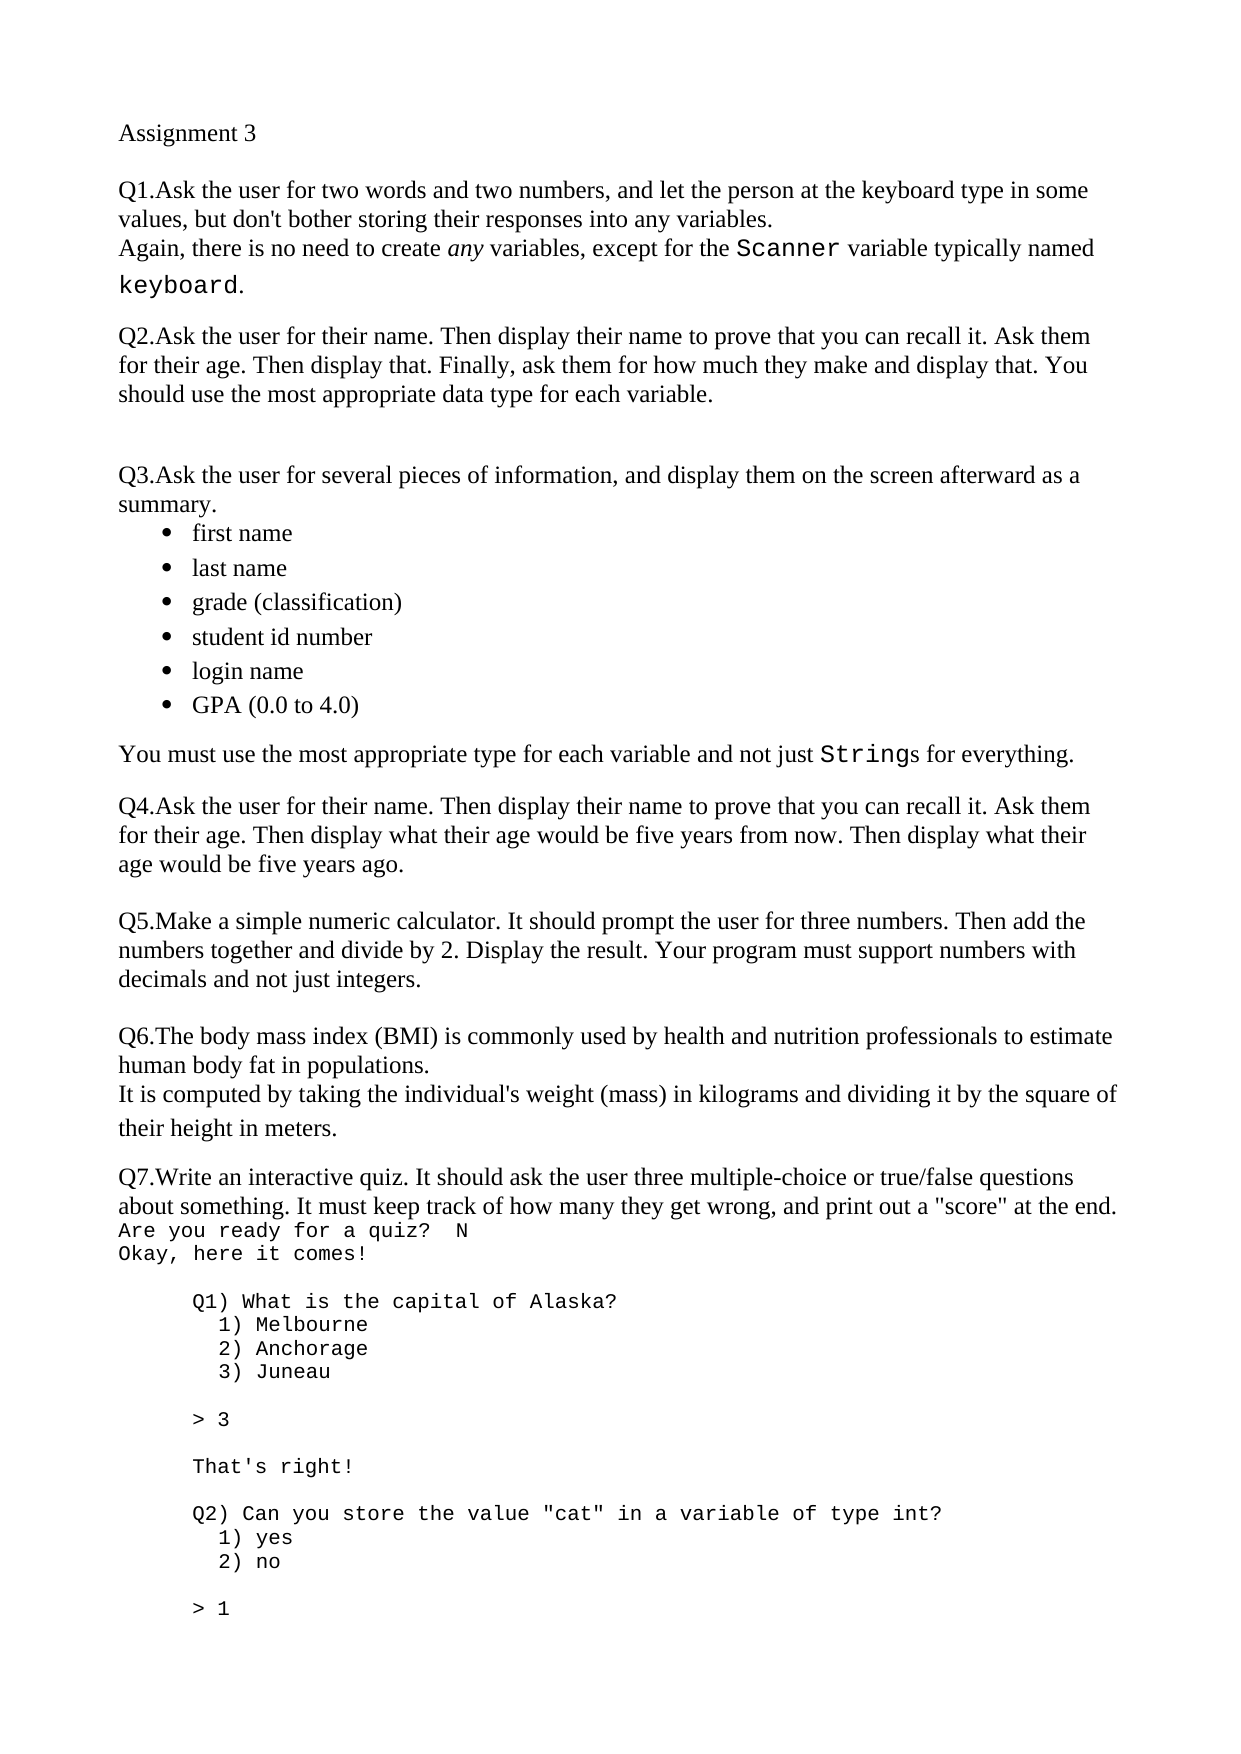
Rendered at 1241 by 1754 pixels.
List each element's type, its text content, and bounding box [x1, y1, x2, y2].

text Q3.Ask the user for several pieces of information, and display them on the screen afterward as a summary. [118, 461, 1122, 518]
text 1) Melbourne [118, 1314, 1122, 1338]
text Q5.Make a simple numeric calculator. It should prompt the user for three numbers. Then add the numbers together and divide by 2. Display the result. Your program must support numbers with decimals and not just integers. [118, 906, 1122, 992]
text > 3 [118, 1409, 1122, 1432]
list student id number [162, 622, 1122, 650]
text 2) no [118, 1551, 1122, 1574]
text It is computed by taking the individual's weight (mass) in kilograms and dividing it by the square of their height in meters. [118, 1079, 1122, 1142]
text Q4.Ask the user for their name. Then display their name to prove that you can recall it. Ask them for their age. Then display what their age would be five years from now. Then display what their age would be five years ago. [118, 791, 1122, 877]
list login name [162, 656, 1122, 685]
text > 1 [118, 1598, 1122, 1622]
list first name [162, 518, 1122, 547]
list last name [162, 553, 1122, 581]
text 3) Juneau [118, 1362, 1122, 1385]
text That's right! [118, 1456, 1122, 1480]
text Q2) Can you store the value "cat" in a variable of type int? [118, 1503, 1122, 1527]
list GPA (0.0 to 4.0) [162, 691, 1122, 719]
text You must use the most appropriate type for each variable and not just Strings for everything. [118, 739, 1122, 770]
text 2) Anchorage [118, 1338, 1122, 1362]
text Again, there is no need to create any variables, except for the Scanner variable typically named keyboard. [118, 233, 1122, 301]
text Q1.Ask the user for two words and two numbers, and let the person at the keyboard type in some values, but don't bother storing their responses into any variables. [118, 176, 1122, 233]
text Assignment 3 [118, 118, 1122, 147]
text Q2.Ask the user for their name. Then display their name to prove that you can recall it. Ask them for their age. Then display that. Finally, ask them for how much they make and display that. You should use the most appropriate data type for each variable. [118, 321, 1122, 407]
text Okay, here it comes! [118, 1243, 1122, 1267]
text 1) yes [118, 1527, 1122, 1551]
text Q6.The body mass index (BMI) is commonly used by health and nutrition professionals to estimate human body fat in populations. [118, 1021, 1122, 1079]
text Are you ready for a quiz? N [118, 1220, 1122, 1243]
text Q1) What is the capital of Alaska? [118, 1291, 1122, 1314]
list grade (classification) [162, 587, 1122, 616]
text Q7.Write an interactive quiz. It should ask the user three multiple-choice or true/false questions about something. It must keep track of how many they get wrong, and print out a "score" at the end. [118, 1162, 1122, 1220]
